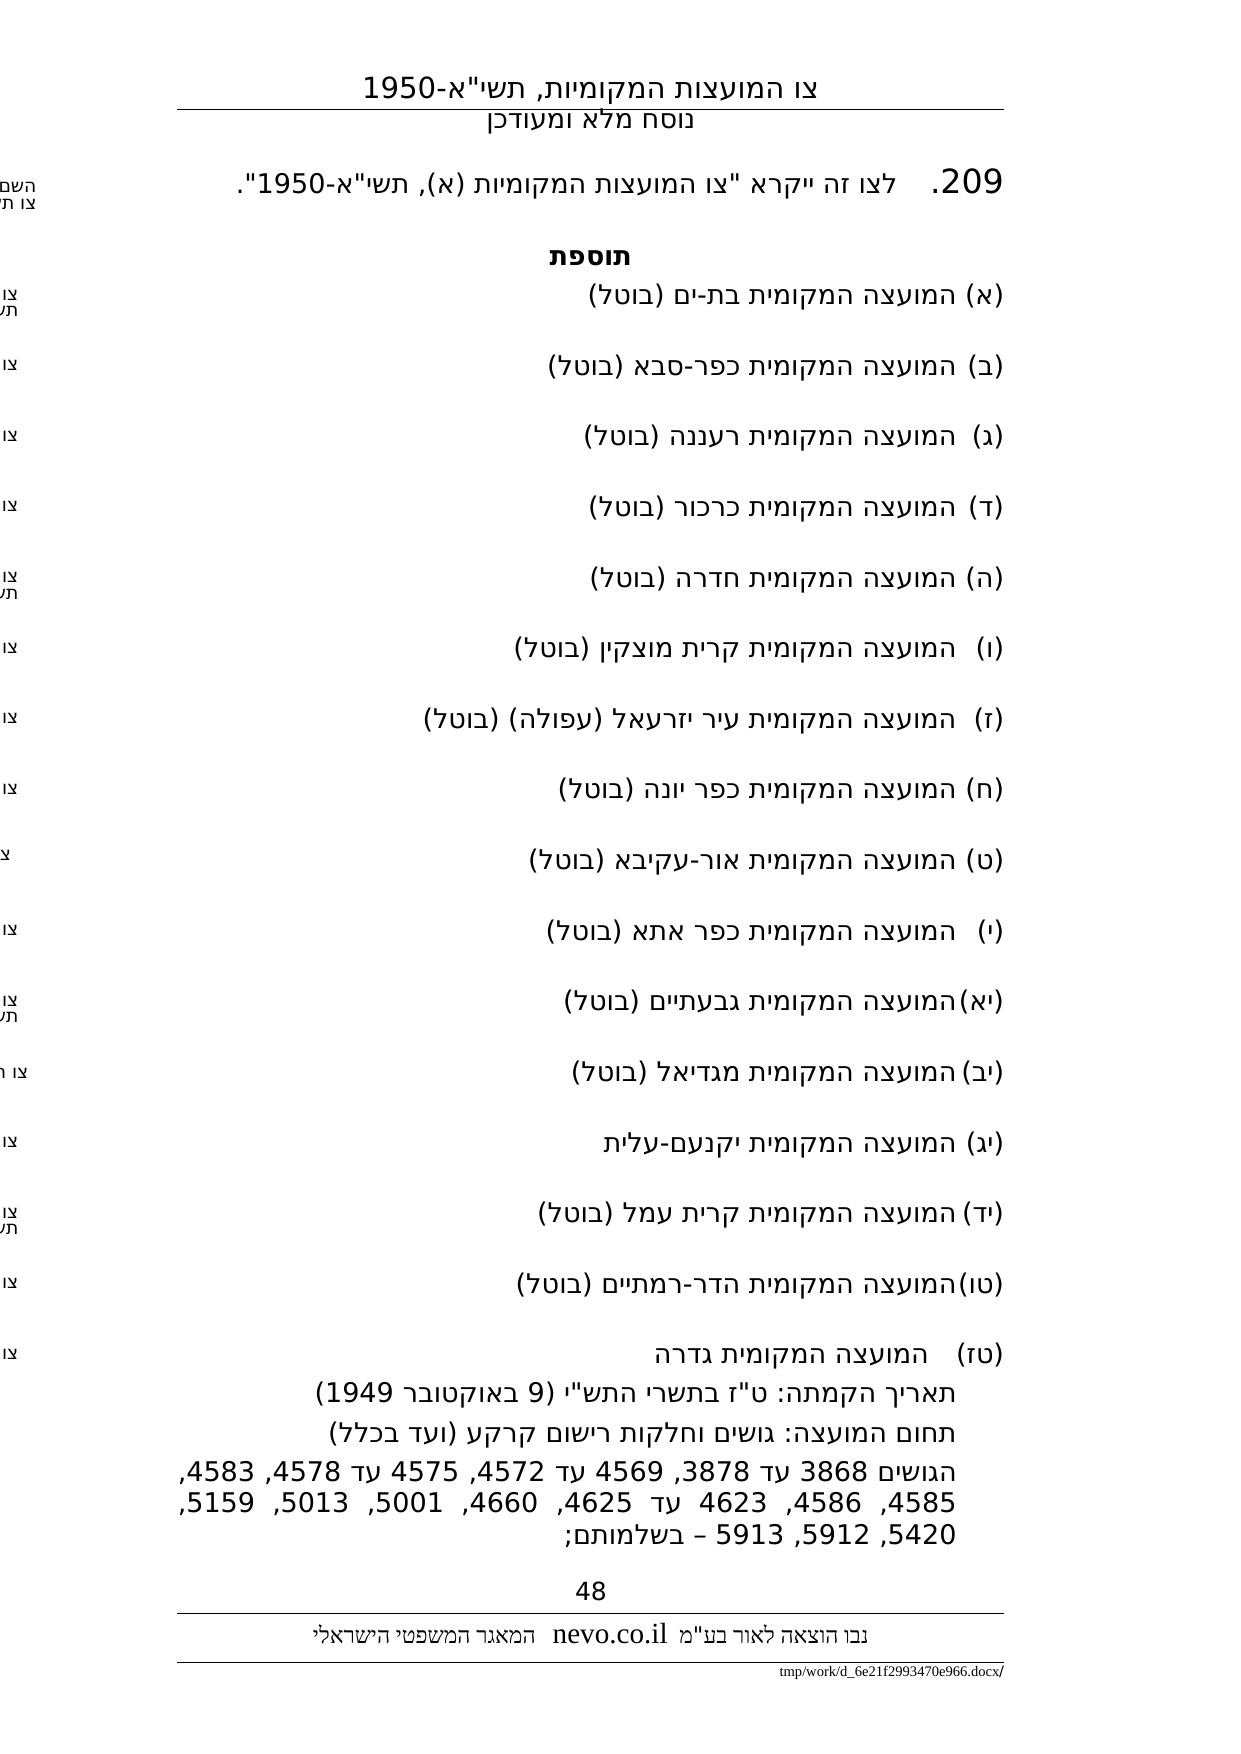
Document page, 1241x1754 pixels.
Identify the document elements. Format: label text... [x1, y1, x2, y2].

text (ח) המועצה המקומית כפר יונה (בוטל) [177, 774, 1004, 805]
text (ו) המועצה המקומית קרית מוצקין (בוטל) [177, 632, 1004, 664]
text (טז) המועצה המקומית גדרה [177, 1339, 1004, 1370]
text (א) המועצה המקומית בת-ים (בוטל) [177, 279, 1004, 311]
text (יב) המועצה המקומית מגדיאל (בוטל) [177, 1056, 1004, 1088]
text (ז) המועצה המקומית עיר יזרעאל (עפולה) (בוטל) [177, 703, 1004, 735]
text תחום המועצה: גושים וחלקות רישום קרקע (ועד בכלל) [177, 1417, 957, 1448]
text (ט) המועצה המקומית אור-עקיבא (בוטל) [177, 844, 1004, 876]
text (טו) המועצה המקומית הדר-רמתיים (בוטל) [177, 1268, 1004, 1300]
text (ב) המועצה המקומית כפר-סבא (בוטל) [177, 350, 1004, 382]
text (יא) המועצה המקומית גבעתיים (בוטל) [177, 986, 1004, 1017]
text 209. לצו זה ייקרא "צו המועצות המקומיות (א), תשי"א-1950". [177, 162, 1004, 201]
text (יד) המועצה המקומית קרית עמל (בוטל) [177, 1197, 1004, 1229]
text (י) המועצה המקומית כפר אתא (בוטל) [177, 915, 1004, 947]
text (ה) המועצה המקומית חדרה (בוטל) [177, 562, 1004, 593]
text תוספת [177, 240, 1004, 272]
text הגושים 3868 עד 3878, 4569 עד 4572, 4575 עד 4578, 4583, 4585, 4586, 4623 עד 4625, 4660, 5001, 5013, 5159, 5420, 5912, 5913 – בשלמותם; [177, 1456, 957, 1551]
text (ד) המועצה המקומית כרכור (בוטל) [177, 491, 1004, 523]
text תאריך הקמתה: ט"ז בתשרי התש"י (9 באוקטובר 1949) [177, 1378, 957, 1409]
text (יג) המועצה המקומית יקנעם-עלית [177, 1127, 1004, 1158]
text (ג) המועצה המקומית רעננה (בוטל) [177, 421, 1004, 452]
